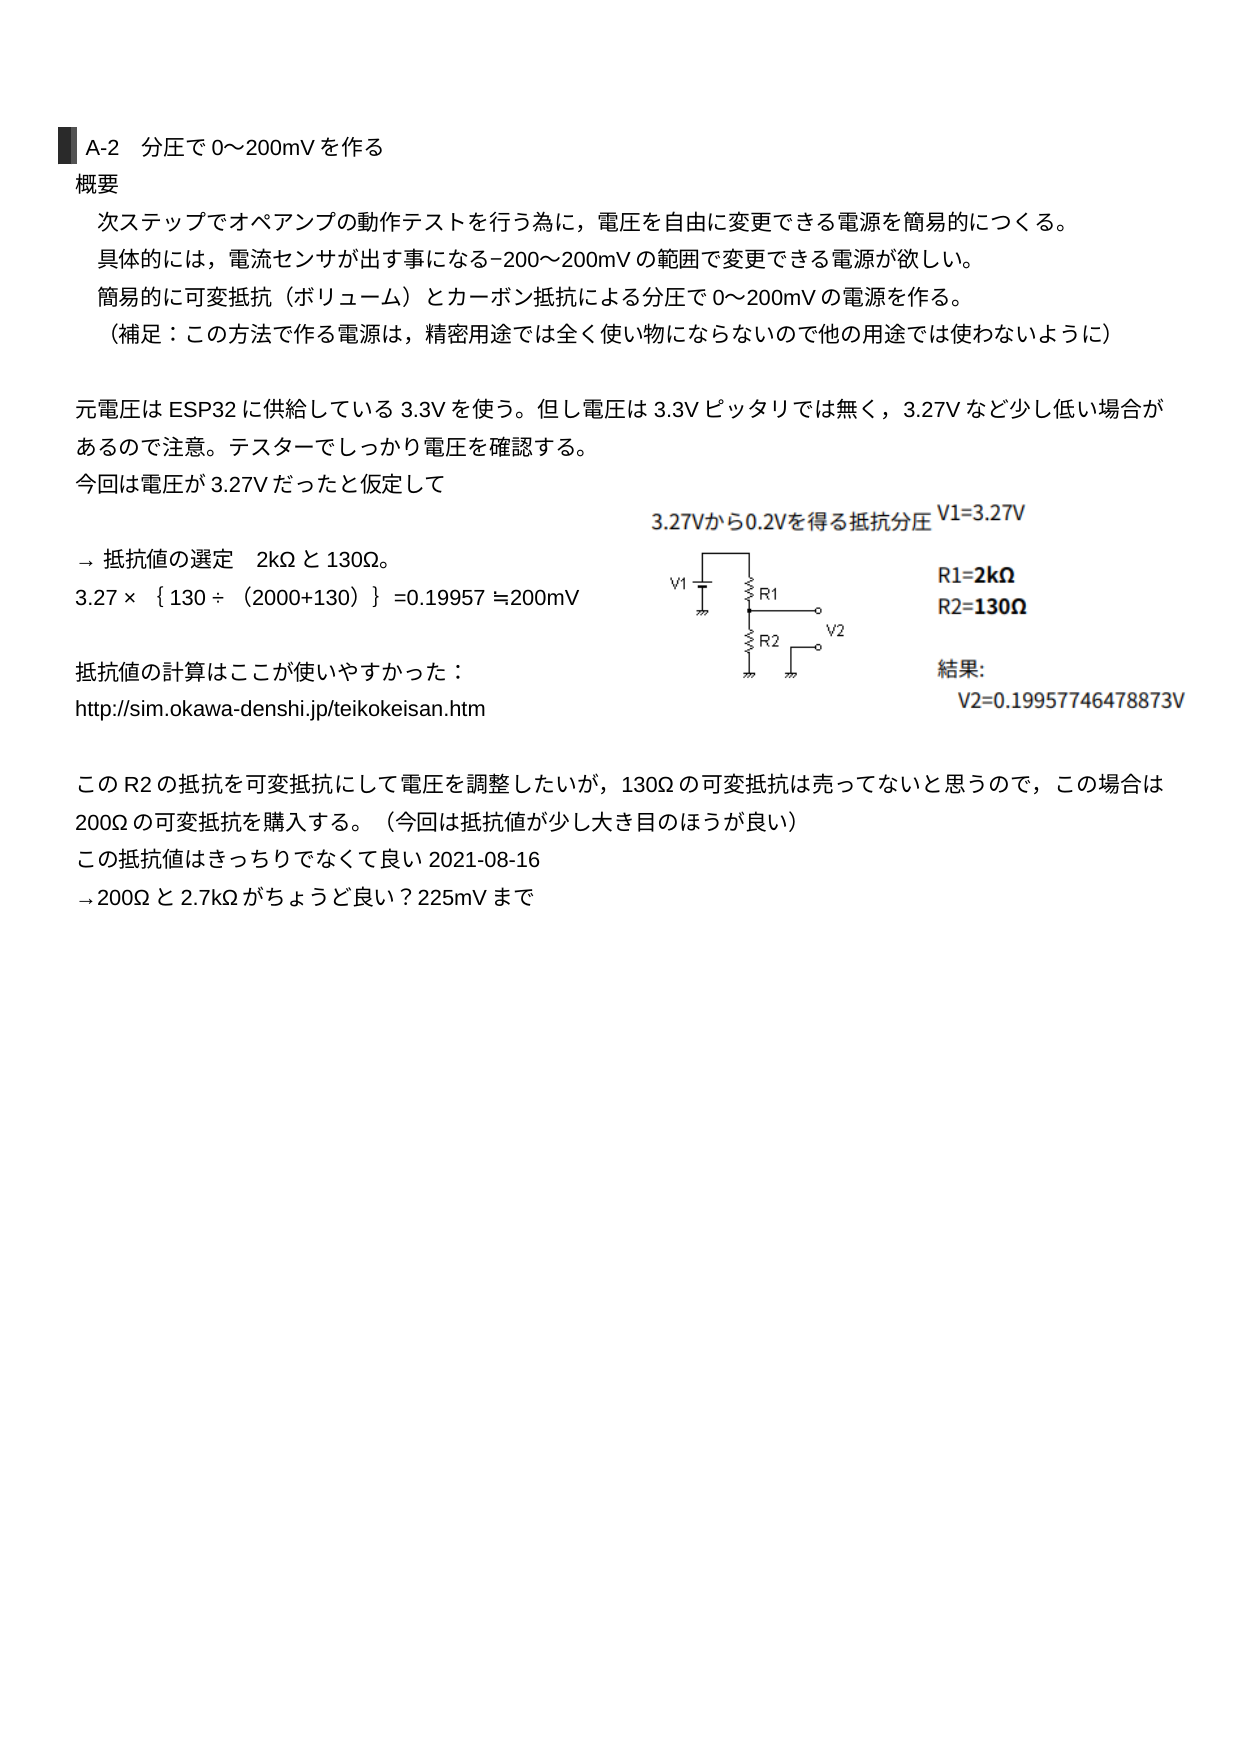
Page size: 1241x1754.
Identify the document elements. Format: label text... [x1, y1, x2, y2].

text 概要 [75, 164, 1165, 202]
text このR2の抵抗を可変抵抗にして電圧を調整したいが，130Ωの可変抵抗は売ってないと思うので，この場合は200Ωの可変抵抗を購入する。（今回は抵抗値が少し大き目のほうが良い） [75, 764, 1165, 839]
picture [642, 489, 1203, 725]
text 元電圧はESP32に供給している3.3Vを使う。但し電圧は3.3Vピッタリでは無く，3.27Vなど少し低い場合があるので注意。テスターでしっかり電圧を確認する。 [75, 389, 1165, 464]
text http://sim.okawa-denshi.jp/teikokeisan.htm [75, 689, 1165, 727]
text 抵抗値の計算はここが使いやすかった： [75, 652, 642, 689]
text 今回は電圧が3.27Vだったと仮定して [75, 464, 1165, 502]
text 3.27 × ｛ 130 ÷ （2000+130）｝=0.19957 ≒200mV [75, 577, 642, 614]
text この抵抗値はきっちりでなくて良い 2021-08-16 [75, 839, 1165, 877]
text 次ステップでオペアンプの動作テストを行う為に，電圧を自由に変更できる電源を簡易的につくる。 [97, 202, 1165, 239]
text 簡易的に可変抵抗（ボリューム）とカーボン抵抗による分圧で0〜200mVの電源を作る。 [97, 277, 1165, 314]
subtitle A-2 分圧で0〜200mVを作る [77, 127, 1155, 164]
text →200Ωと2.7kΩがちょうど良い？225mVまで [75, 877, 1165, 914]
text （補足：この方法で作る電源は，精密用途では全く使い物にならないので他の用途では使わないように） [97, 314, 1165, 352]
text → 抵抗値の選定 2kΩと130Ω。 [75, 539, 642, 577]
text 具体的には，電流センサが出す事になる−200〜200mVの範囲で変更できる電源が欲しい。 [97, 239, 1165, 277]
